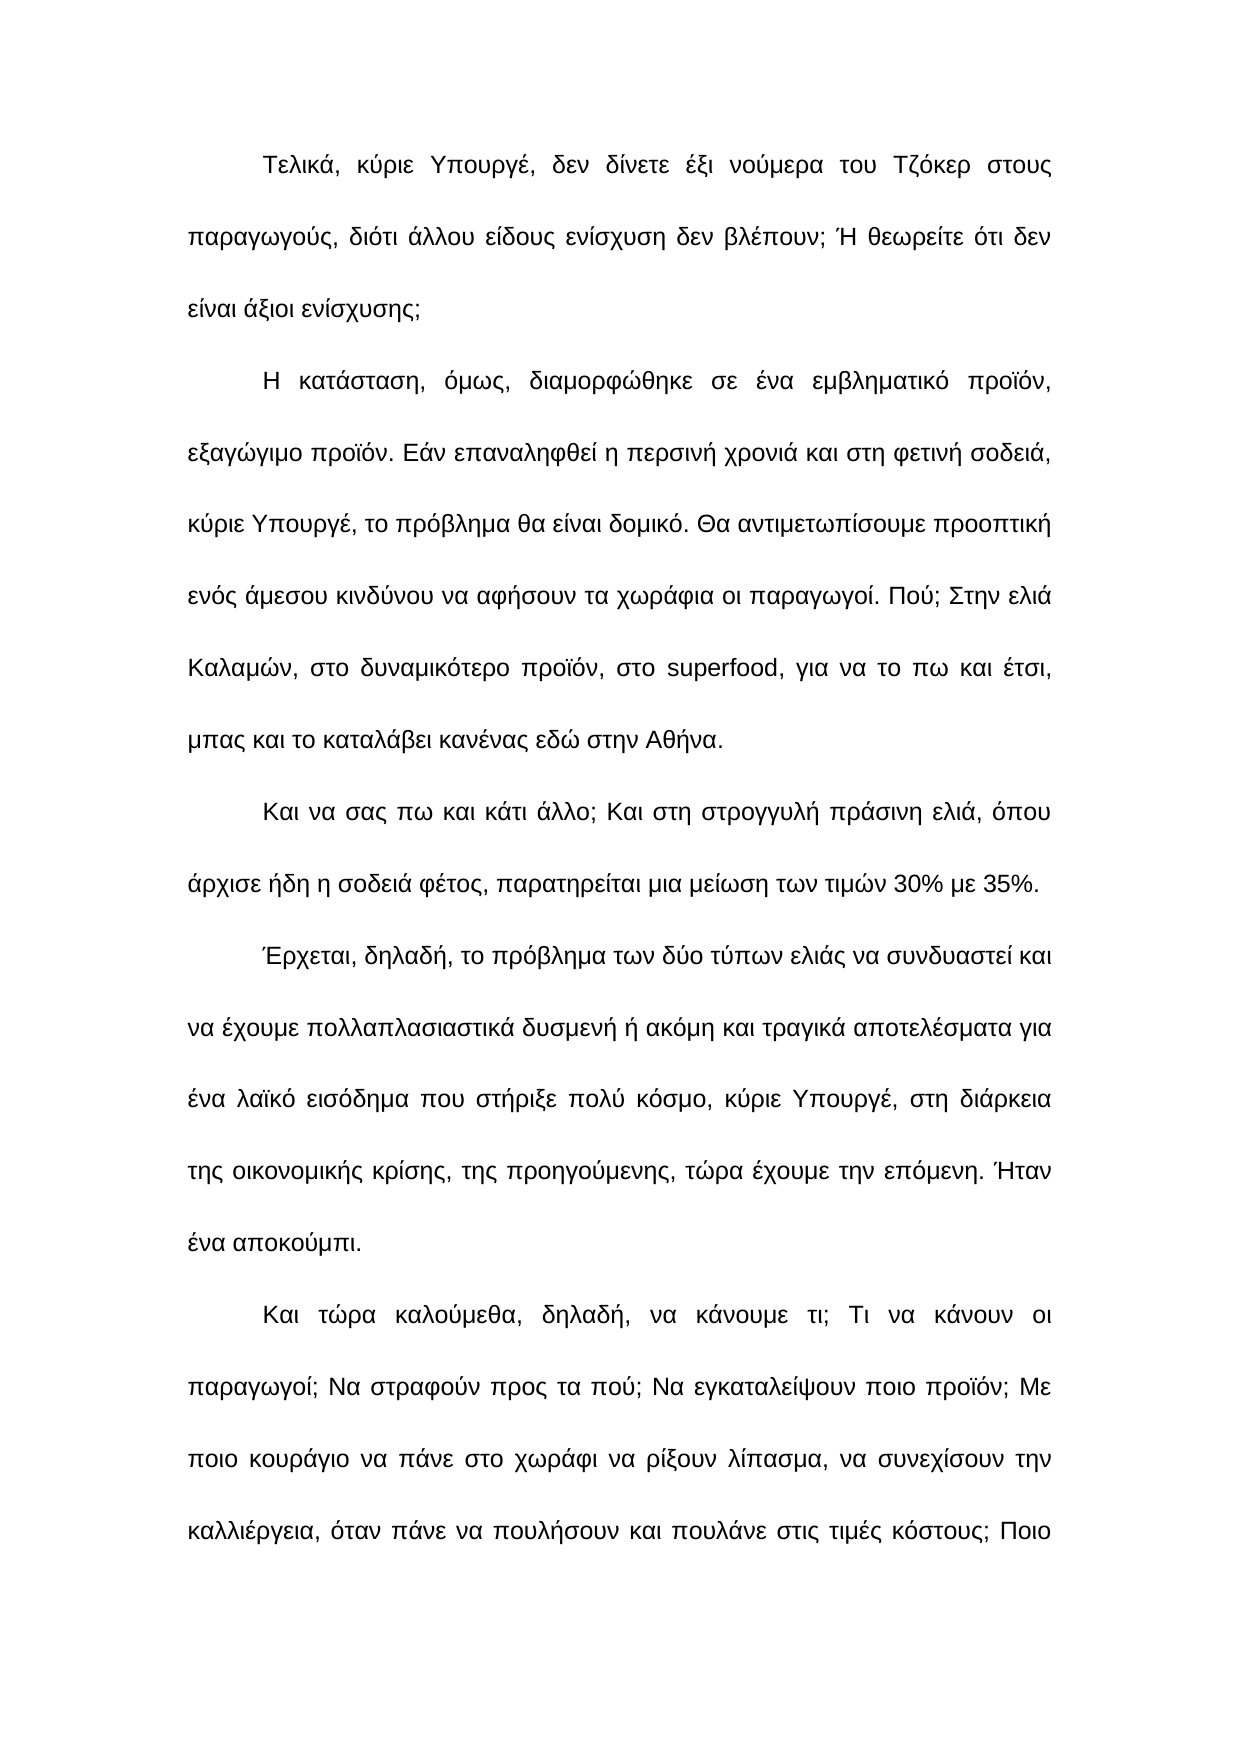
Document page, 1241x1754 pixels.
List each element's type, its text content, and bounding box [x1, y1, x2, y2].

text Τελικά, κύριε Υπουργέ, δεν δίνετε έξι νούμερα του Τζόκερ στους παραγωγούς, διότι άλλου είδους ενίσχυση δεν βλέπουν; Ή θεωρείτε ότι δεν είναι άξιοι ενίσχυσης; [187, 150, 1053, 322]
text Έρχεται, δηλαδή, το πρόβλημα των δύο τύπων ελιάς να συνδυαστεί και να έχουμε πολλαπλασιαστικά δυσμενή ή ακόμη και τραγικά αποτελέσματα για ένα λαϊκό εισόδημα που στήριξε πολύ κόσμο, κύριε Υπουργέ, στη διάρκεια της οικονομικής κρίσης, της προηγούμενης, τώρα έχουμε την επόμενη. Ήταν ένα αποκούμπι. [187, 941, 1053, 1257]
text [187, 1300, 1053, 1544]
text Η κατάσταση, όμως, διαμορφώθηκε σε ένα εμβληματικό προϊόν, εξαγώγιμο προϊόν. Εάν επαναληφθεί η περσινή χρονιά και στη φετινή σοδειά, κύριε Υπουργέ, το πρόβλημα θα είναι δομικό. Θα αντιμετωπίσουμε προοπτική ενός άμεσου κινδύνου να αφήσουν τα χωράφια οι παραγωγοί. Πού; Στην ελιά Καλαμών, στο δυναμικότερο προϊόν, στο superfood, για να το πω και έτσι, μπας και το καταλάβει κανένας εδώ στην Αθήνα. [187, 366, 1053, 754]
text Και να σας πω και κάτι άλλο; Και στη στρογγυλή πράσινη ελιά, όπου άρχισε ήδη η σοδειά φέτος, παρατηρείται μια μείωση των τιμών 30% με 35%. [187, 797, 1053, 897]
